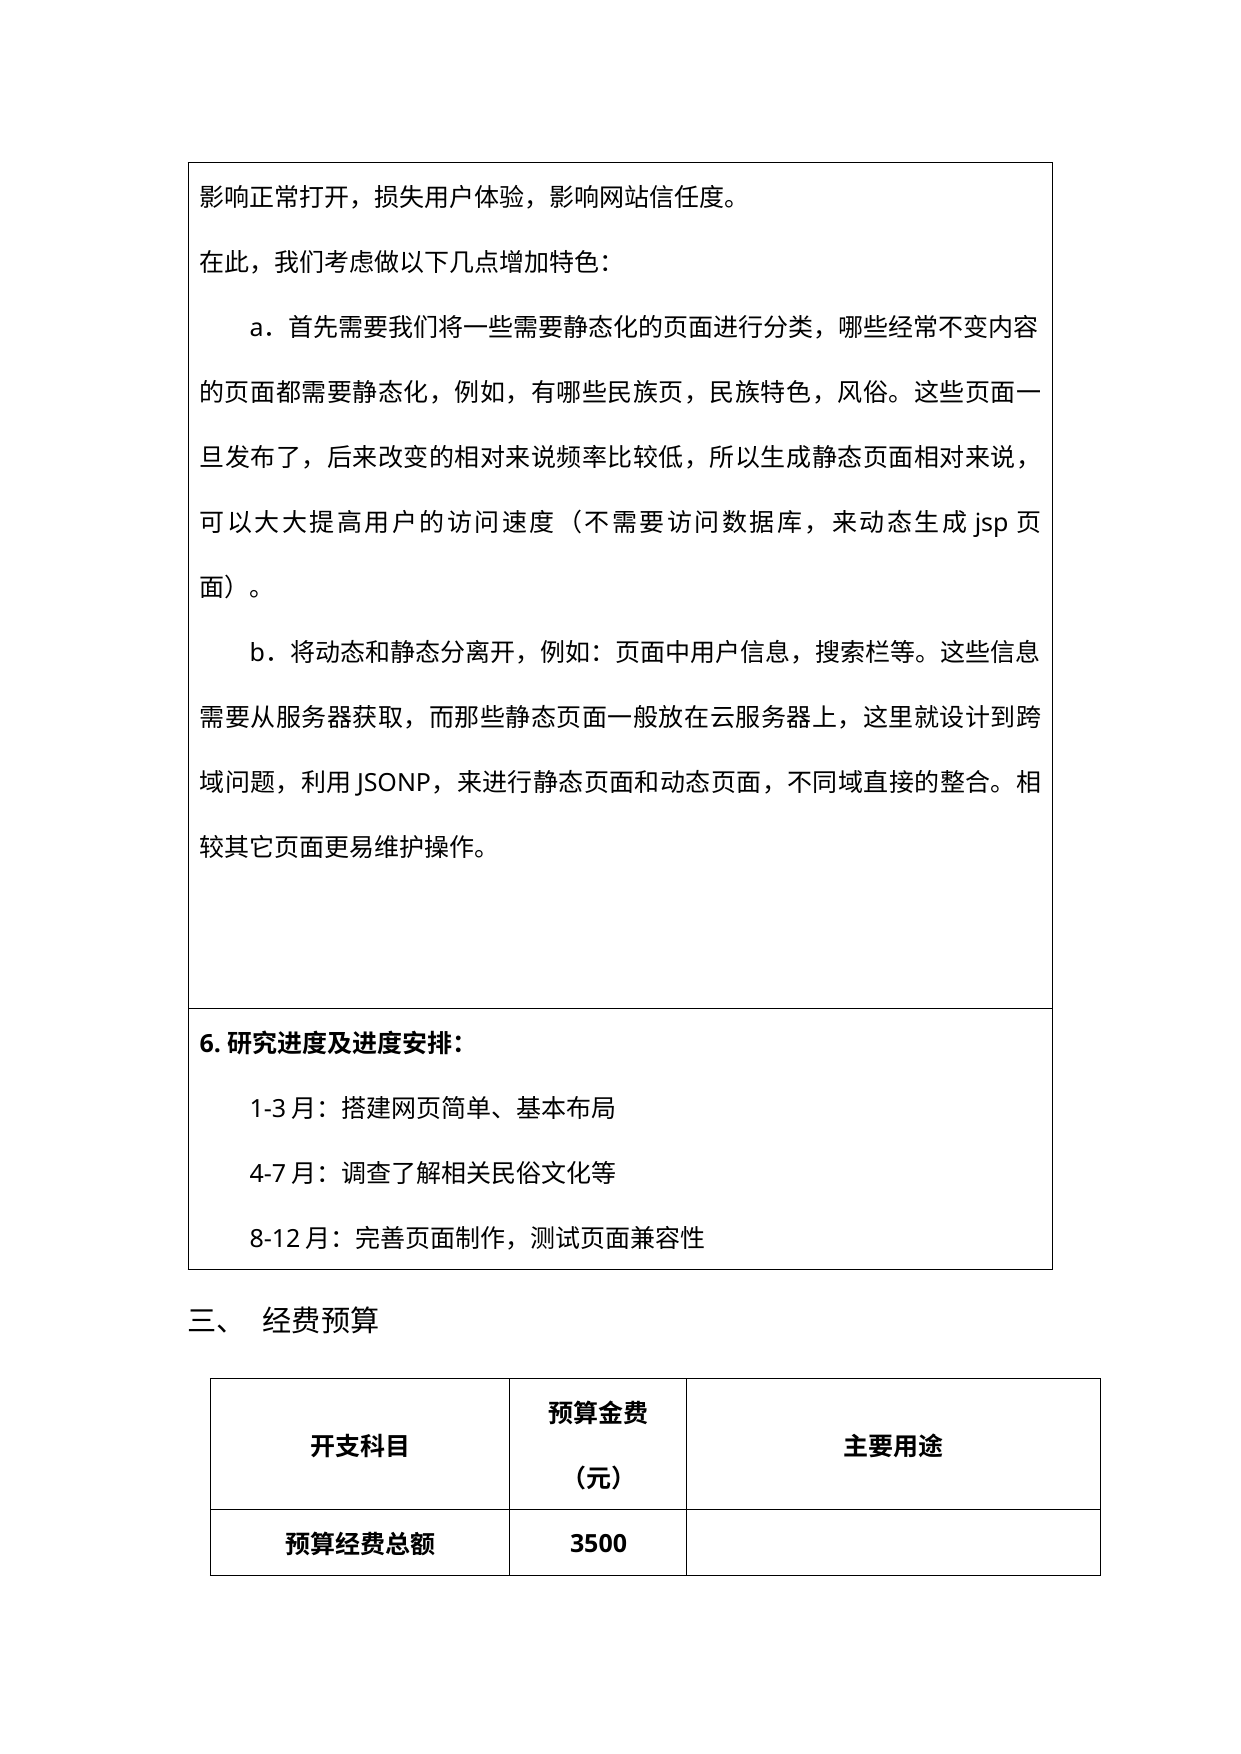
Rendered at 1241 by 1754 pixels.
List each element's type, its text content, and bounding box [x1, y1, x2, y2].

list 经费预算 [187, 1286, 994, 1351]
table_header 预算金费（元） [510, 1379, 686, 1509]
table_header 开支科目 [211, 1379, 509, 1509]
table_header 主要用途 [687, 1379, 1100, 1509]
table_cell 预算经费总额 [211, 1510, 509, 1575]
table_cell 3500 [510, 1510, 686, 1575]
table_cell 6. 研究进度及进度安排： 1-3月：搭建网页简单、基本布局 4-7月：调查了解相关民俗文化等 8-12月：完善页面制作，测试页面兼容性 [189, 1009, 1052, 1269]
table_cell [687, 1510, 1100, 1575]
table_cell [189, 163, 1052, 1008]
